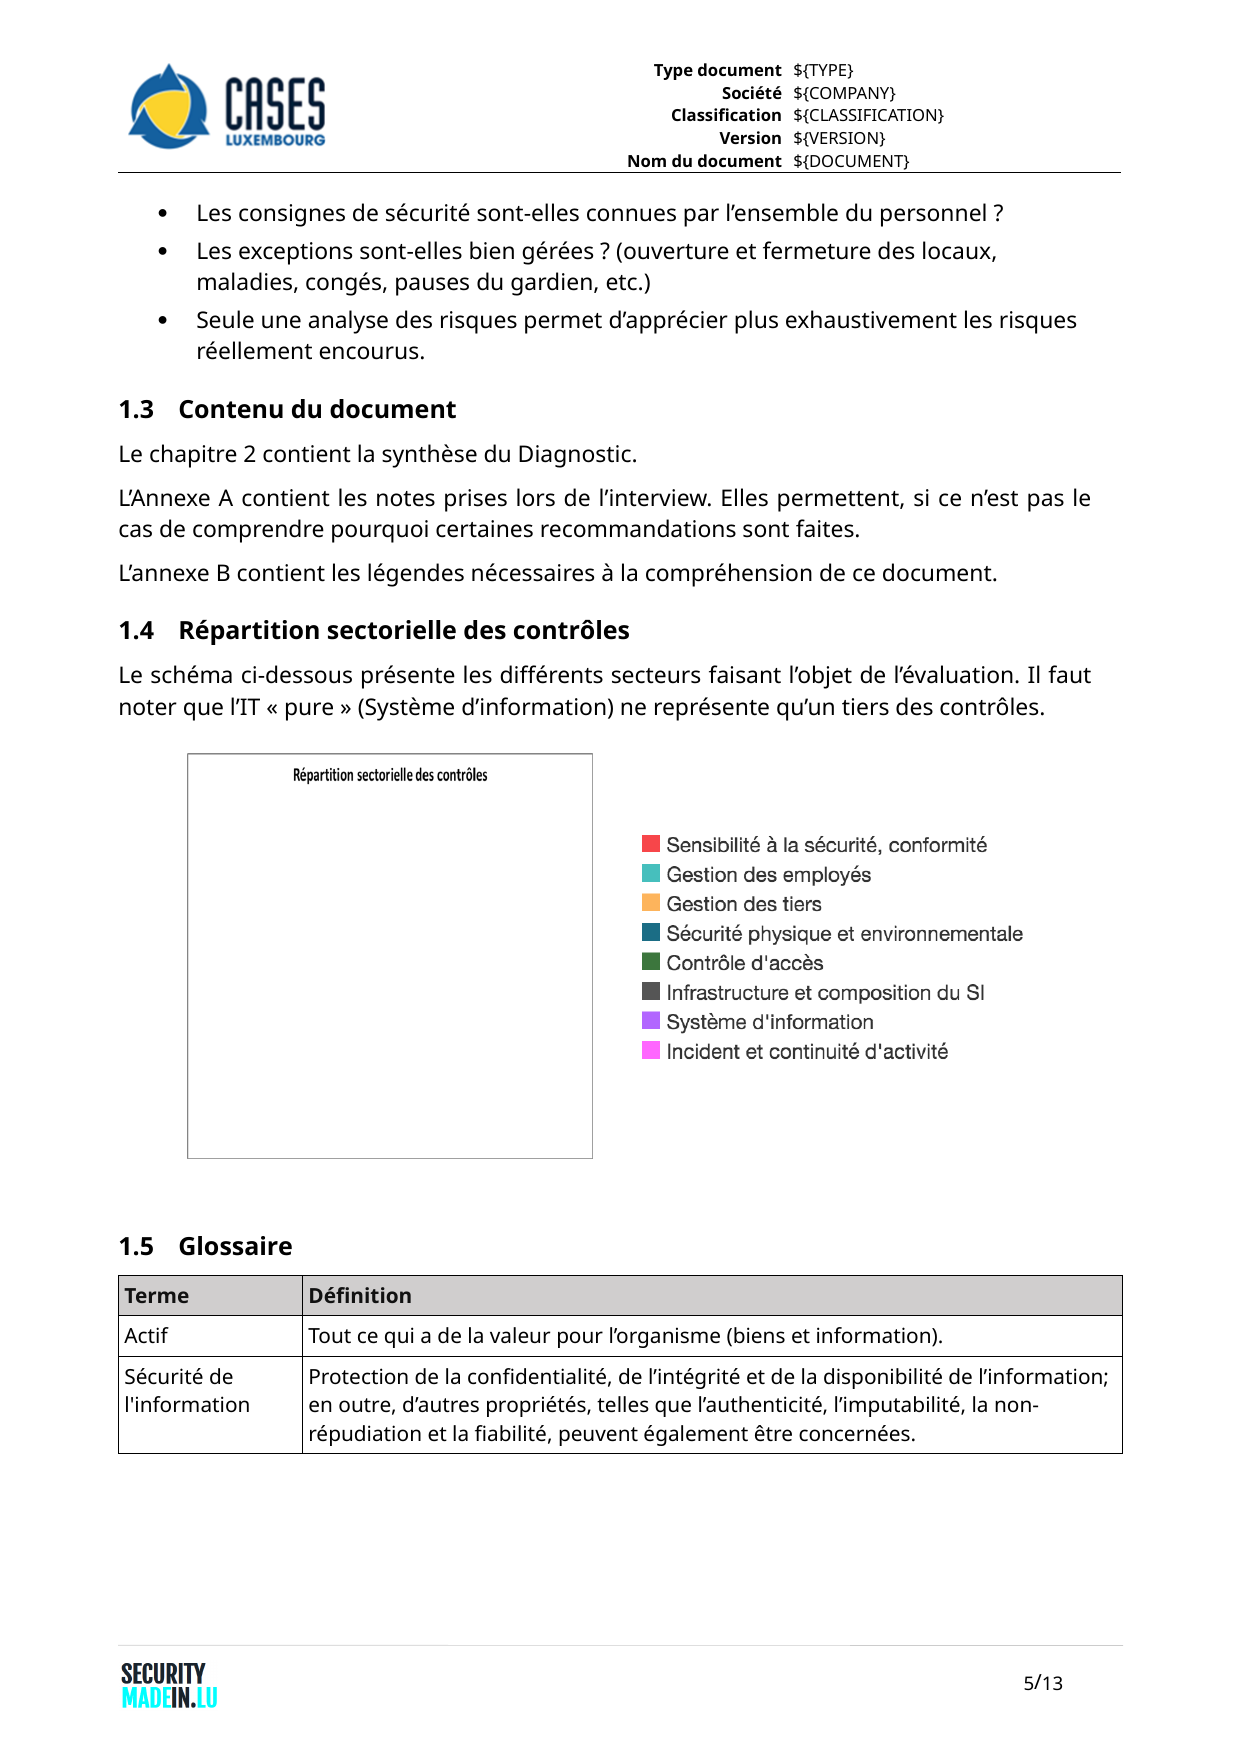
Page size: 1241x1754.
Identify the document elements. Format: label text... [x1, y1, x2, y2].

subtitle Glossaire [118, 1228, 1122, 1262]
subtitle Contenu du document [118, 391, 1122, 425]
list Les consignes de sécurité sont-elles connues par l’ensemble du personnel ? [158, 197, 1104, 228]
picture [631, 821, 1053, 1076]
list Les exceptions sont-elles bien gérées ? (ouverture et fermeture des locaux, maladies, congés, pauses du gardien, etc.) [158, 235, 1104, 297]
list Seule une analyse des risques permet d’apprécier plus exhaustivement les risques réellement encourus. [158, 304, 1104, 366]
table_header Terme [119, 1276, 302, 1315]
table_cell Actif [119, 1316, 302, 1356]
text L’annexe B contient les légendes nécessaires à la compréhension de ce document. [118, 557, 1093, 588]
text Le chapitre 2 contient la synthèse du Diagnostic. [118, 438, 1093, 469]
table_header Définition [303, 1276, 1122, 1315]
table_cell Sécurité de l'information [119, 1357, 302, 1453]
text L’Annexe A contient les notes prises lors de l’interview. Elles permettent, si ce n’est pas le cas de comprendre pourquoi certaines recommandations sont faites. [118, 482, 1093, 544]
table_cell Tout ce qui a de la valeur pour l’organisme (biens et information). [303, 1316, 1122, 1356]
text Le schéma ci-dessous présente les différents secteurs faisant l’objet de l’évaluation. Il faut noter que l’IT « pure » (Système d’information) ne représente qu’un tiers des contrôles. [118, 659, 1093, 722]
picture [119, 1660, 218, 1711]
subtitle Répartition sectorielle des contrôles [118, 613, 1122, 647]
picture [187, 753, 593, 1159]
table_cell Protection de la confidentialité, de l’intégrité et de la disponibilité de l’information; en outre, d’autres propriétés, telles que l’authenticité, l’imputabilité, la non-répudiation et la fiabilité, peuvent également être concernées. [303, 1357, 1122, 1453]
picture [127, 62, 326, 151]
